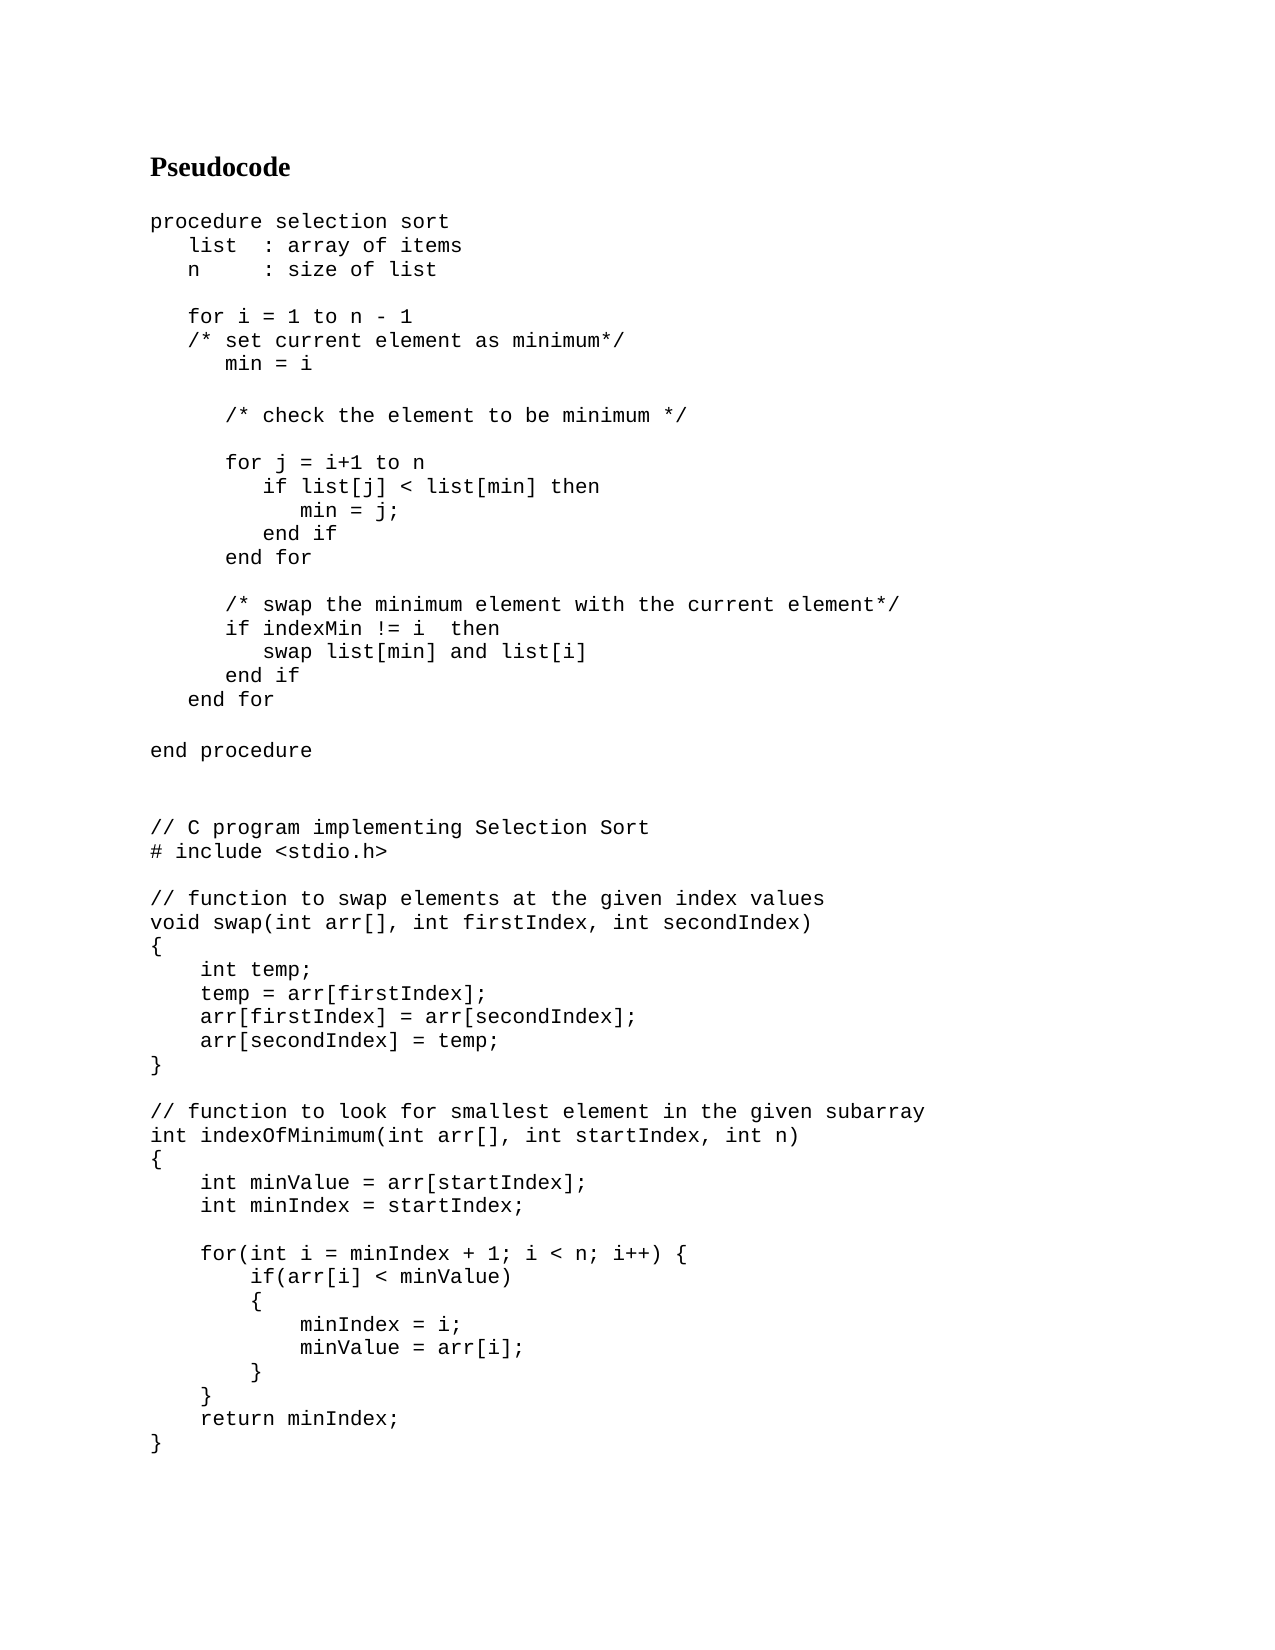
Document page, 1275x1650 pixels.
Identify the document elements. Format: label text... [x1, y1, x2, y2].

text n : size of list [150, 259, 1125, 282]
text end if [150, 523, 1125, 547]
text } [150, 1385, 1125, 1408]
text { [150, 935, 1125, 959]
text } [150, 1432, 1125, 1456]
text return minIndex; [150, 1408, 1125, 1432]
text list : array of items [150, 235, 1125, 259]
text { [150, 1148, 1125, 1172]
text } [150, 1054, 1125, 1077]
text if indexMin != i then [150, 618, 1125, 642]
text int minIndex = startIndex; [150, 1196, 1125, 1219]
text for i = 1 to n - 1 [150, 306, 1125, 330]
text arr[secondIndex] = temp; [150, 1030, 1125, 1054]
text // C program implementing Selection Sort [150, 817, 1125, 841]
text // function to swap elements at the given index values [150, 888, 1125, 912]
text end for [150, 547, 1125, 571]
text void swap(int arr[], int firstIndex, int secondIndex) [150, 912, 1125, 935]
text // function to look for smallest element in the given subarray [150, 1101, 1125, 1124]
text end if [150, 665, 1125, 689]
text end procedure [150, 741, 1125, 764]
text # include <stdio.h> [150, 841, 1125, 864]
text int indexOfMinimum(int arr[], int startIndex, int n) [150, 1124, 1125, 1148]
text int minValue = arr[startIndex]; [150, 1172, 1125, 1196]
text } [150, 1361, 1125, 1385]
text procedure selection sort [150, 212, 1125, 235]
text minValue = arr[i]; [150, 1337, 1125, 1361]
text for(int i = minIndex + 1; i < n; i++) { [150, 1243, 1125, 1266]
text Pseudocode [150, 150, 1125, 182]
text for j = i+1 to n [150, 452, 1125, 476]
text if(arr[i] < minValue) [150, 1266, 1125, 1290]
text minIndex = i; [150, 1314, 1125, 1337]
text { [150, 1290, 1125, 1314]
text temp = arr[firstIndex]; [150, 983, 1125, 1006]
text if list[j] < list[min] then [150, 476, 1125, 500]
text min = i [150, 353, 1125, 377]
text end for [150, 689, 1125, 712]
text swap list[min] and list[i] [150, 642, 1125, 665]
text int temp; [150, 959, 1125, 983]
text /* check the element to be minimum */ [150, 405, 1125, 429]
text arr[firstIndex] = arr[secondIndex]; [150, 1006, 1125, 1030]
text min = j; [150, 500, 1125, 523]
text /* set current element as minimum*/ [150, 330, 1125, 353]
text /* swap the minimum element with the current element*/ [150, 594, 1125, 618]
